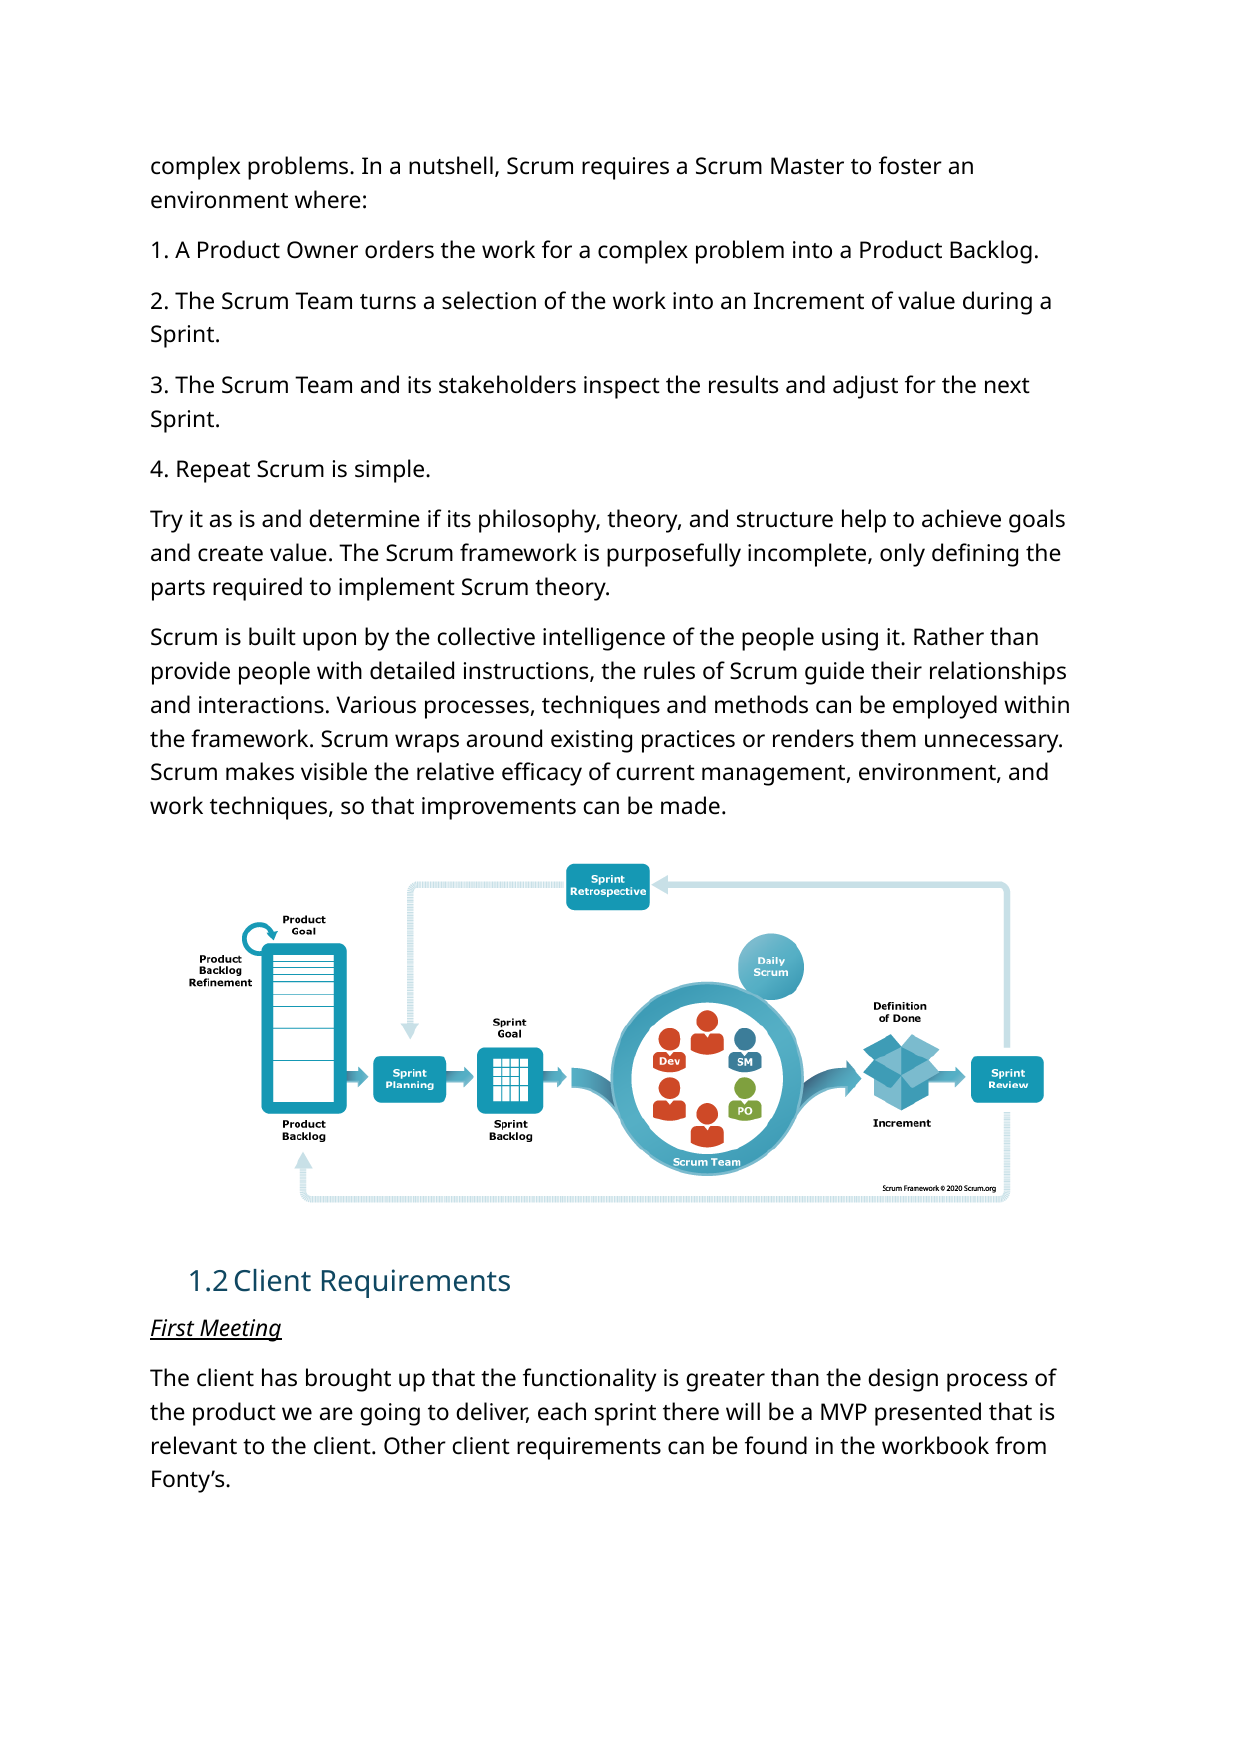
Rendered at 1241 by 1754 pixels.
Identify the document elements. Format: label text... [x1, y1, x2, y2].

subtitle Client Requirements [187, 1261, 1090, 1300]
text The client has brought up that the functionality is greater than the design process of the product we are going to deliver, each sprint there will be a MVP presented that is relevant to the client. Other client requirements can be found in the workbook from Fonty’s. [150, 1362, 1090, 1494]
picture [150, 840, 1091, 1242]
text Scrum is built upon by the collective intelligence of the people using it. Rather than provide people with detailed instructions, the rules of Scrum guide their relationships and interactions. Various processes, techniques and methods can be employed within the framework. Scrum wraps around existing practices or renders them unnecessary. Scrum makes visible the relative efficacy of current management, environment, and work techniques, so that improvements can be made. [150, 621, 1090, 821]
text 1. A Product Owner orders the work for a complex problem into a Product Backlog. [150, 234, 1090, 265]
text First Meeting [150, 1312, 1090, 1343]
text 3. The Scrum Team and its stakeholders inspect the results and adjust for the next Sprint. [150, 369, 1090, 434]
text 2. The Scrum Team turns a selection of the work into an Increment of value during a Sprint. [150, 284, 1090, 349]
text Try it as is and determine if its philosophy, theory, and structure help to achieve goals and create value. The Scrum framework is purposefully incomplete, only defining the parts required to implement Scrum theory. [150, 503, 1090, 602]
text 4. Repeat Scrum is simple. [150, 453, 1090, 484]
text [150, 150, 1090, 215]
